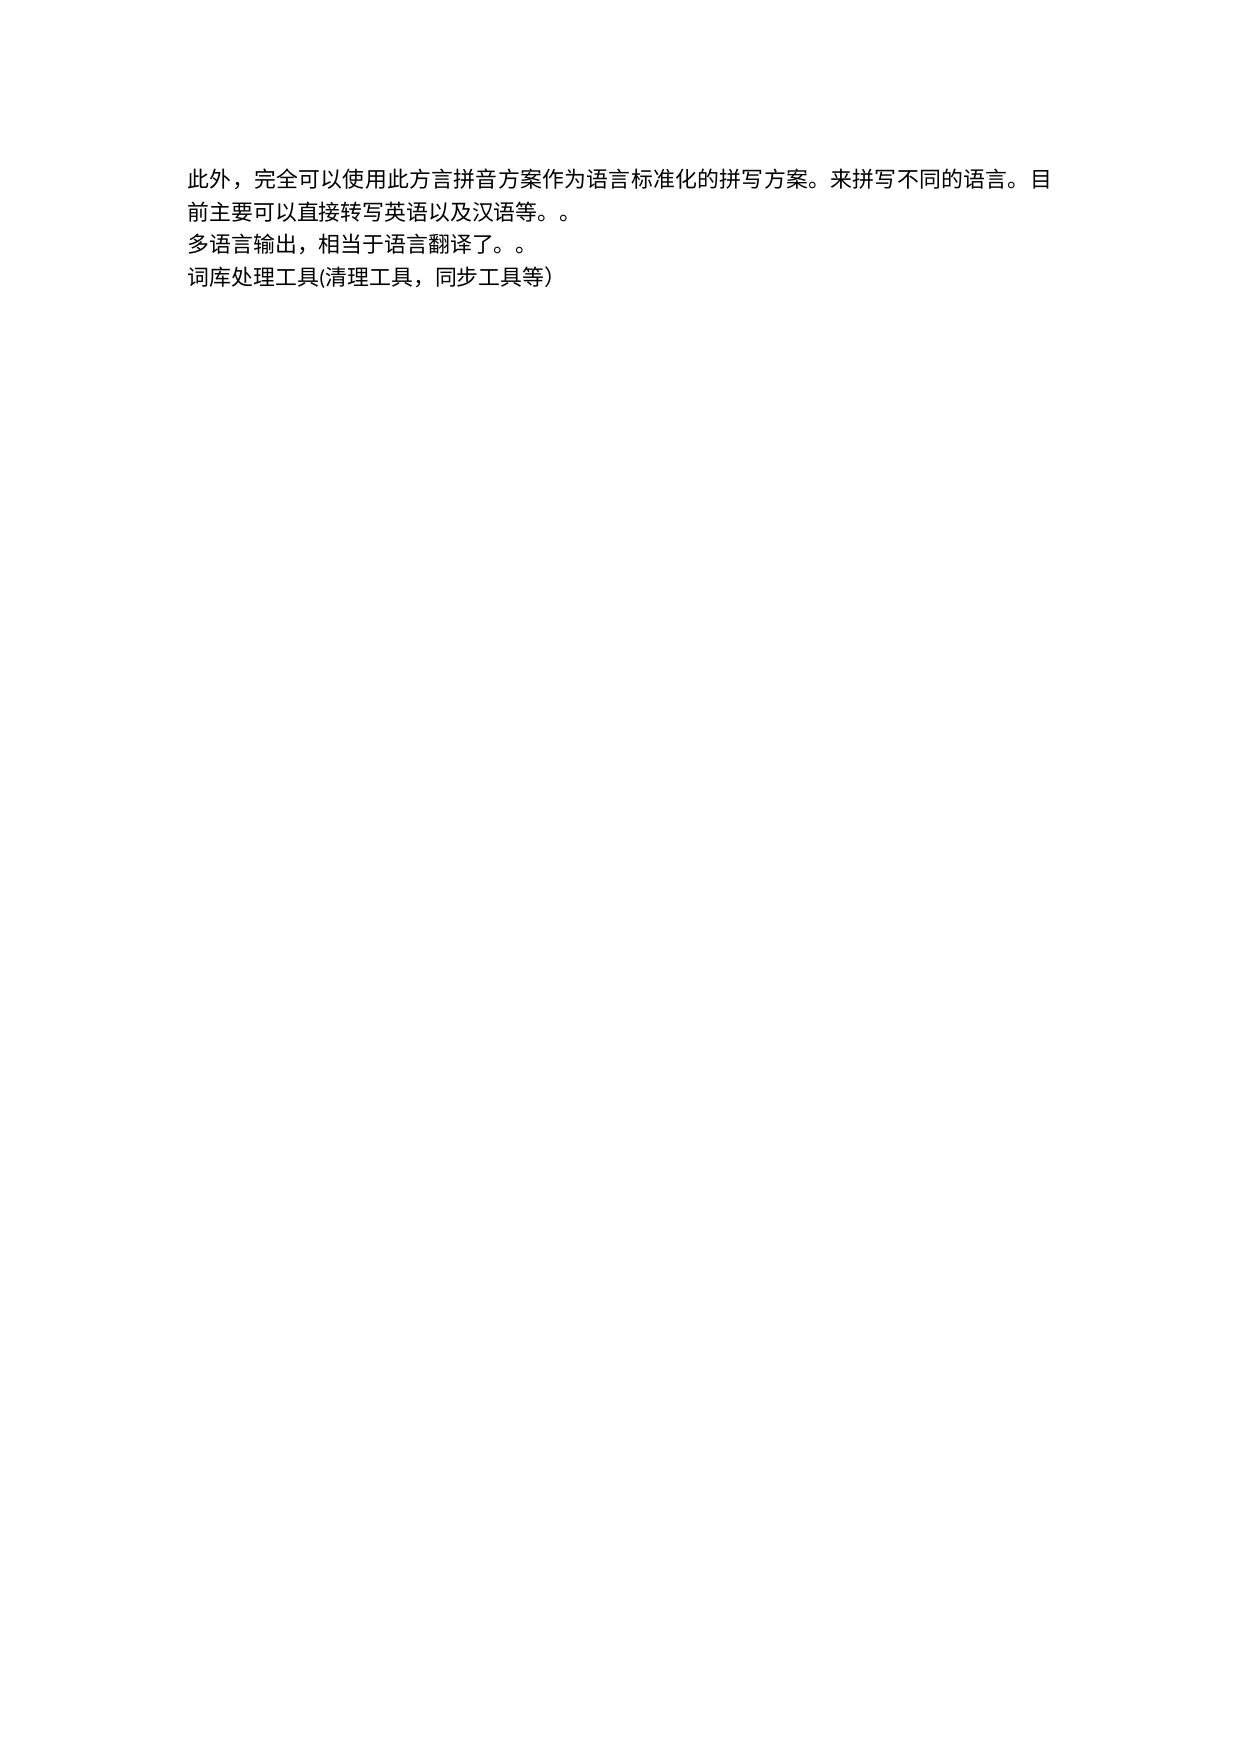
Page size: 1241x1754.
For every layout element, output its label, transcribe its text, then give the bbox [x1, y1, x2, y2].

text 此外，完全可以使用此方言拼音方案作为语言标准化的拼写方案。来拼写不同的语言。目前主要可以直接转写英语以及汉语等。。 [187, 162, 1053, 227]
text 多语言输出，相当于语言翻译了。。 [187, 227, 1053, 259]
text 词库处理工具(清理工具，同步工具等） [187, 259, 1053, 292]
